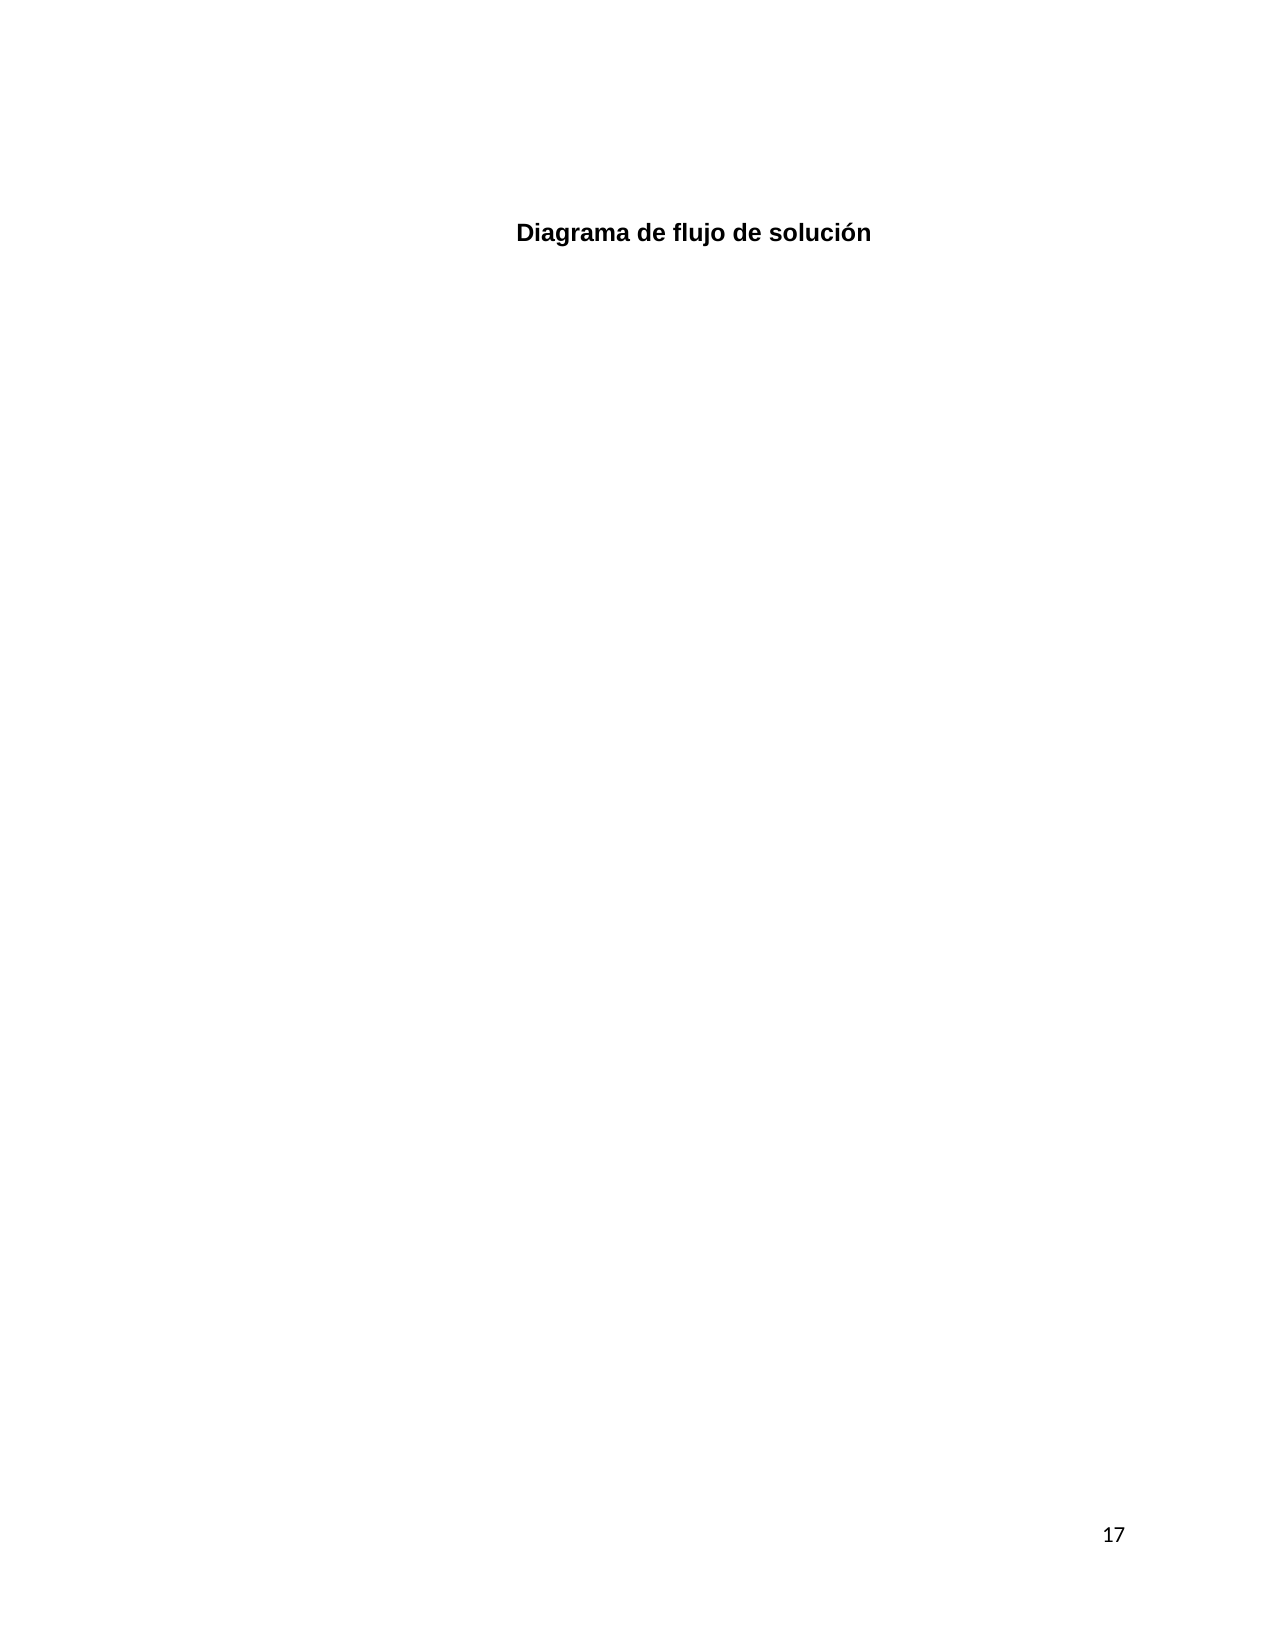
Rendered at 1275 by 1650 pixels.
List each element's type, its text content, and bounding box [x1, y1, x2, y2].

subtitle Diagrama de flujo de solución [262, 218, 1125, 247]
